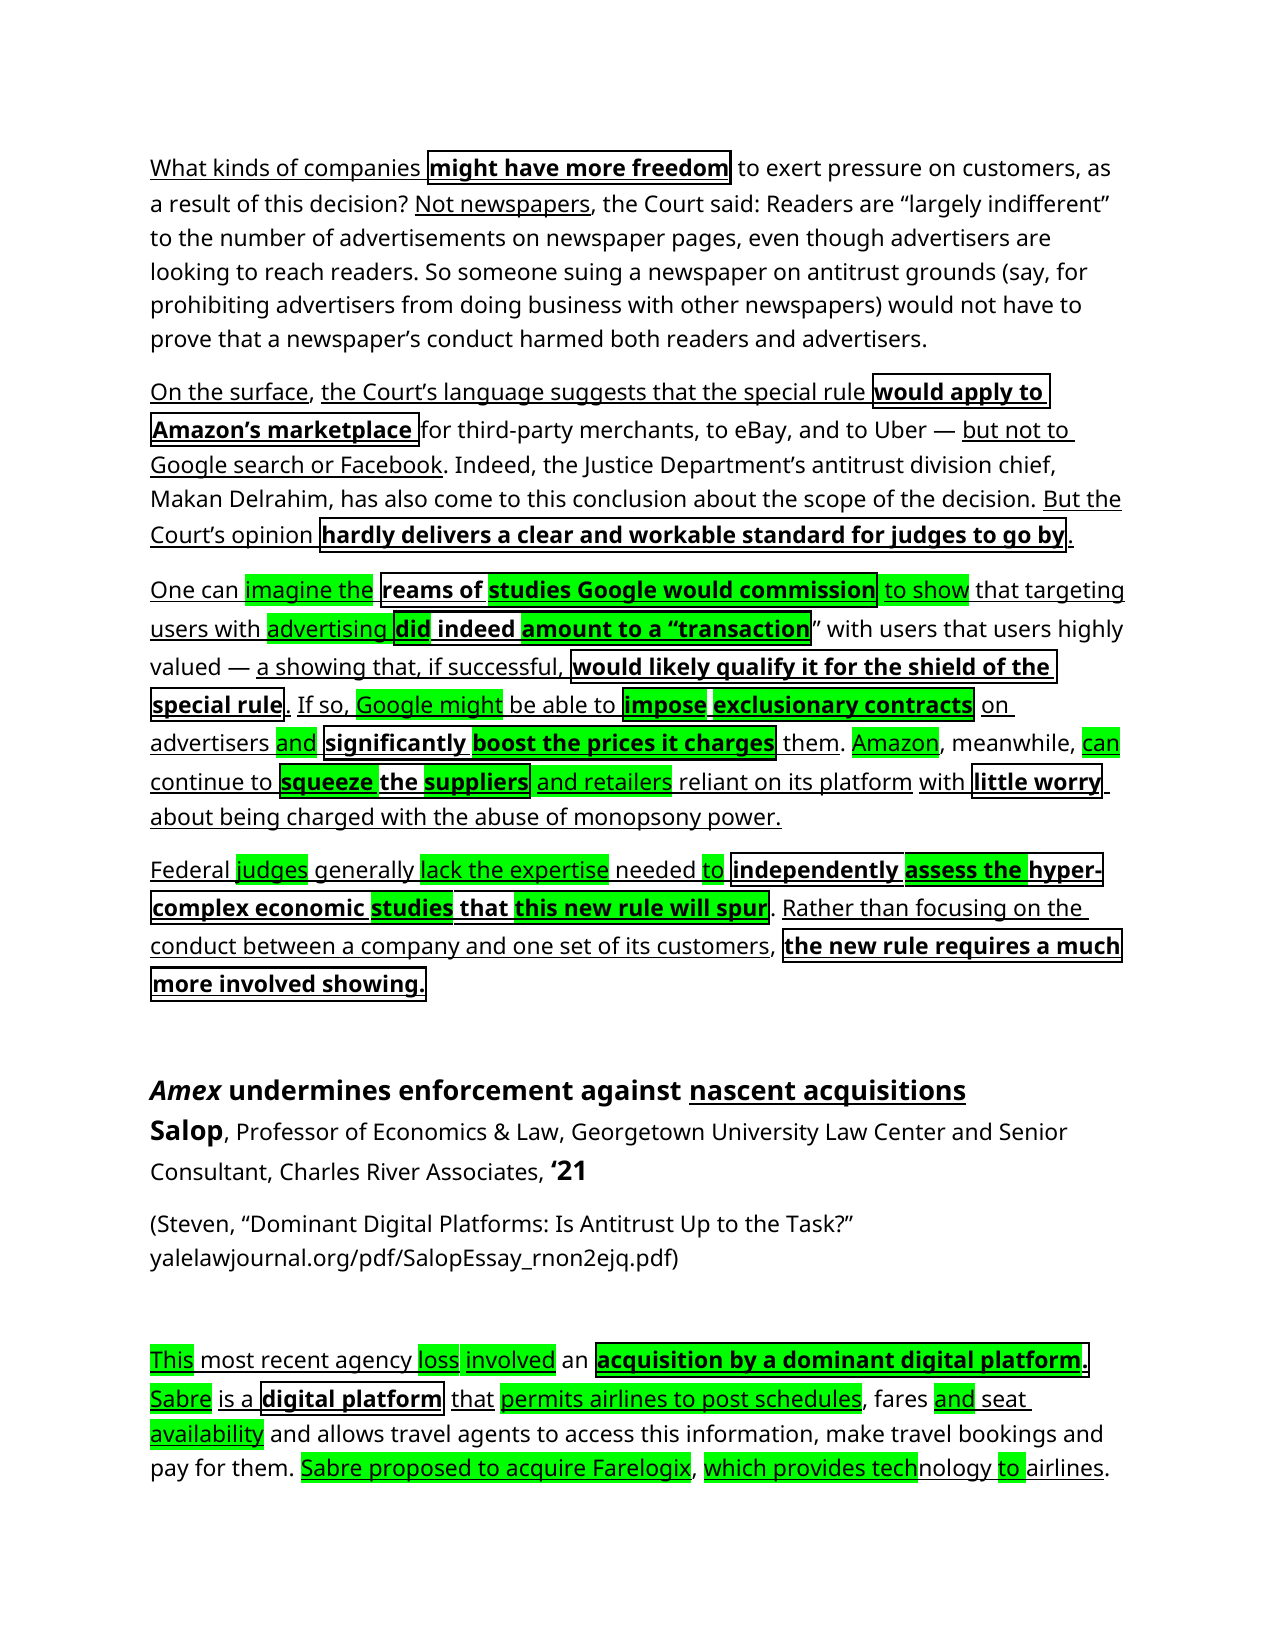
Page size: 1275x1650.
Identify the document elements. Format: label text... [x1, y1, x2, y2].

text (Steven, “Dominant Digital Platforms: Is Antitrust Up to the Task?” yalelawjournal.org/pdf/SalopEssay_rnon2ejq.pdf) [150, 1208, 1125, 1273]
text On the surface, the Court’s language suggests that the special rule would apply to Amazon’s marketplace for third-party merchants, to eBay, and to Uber — but not to Google search or Facebook. Indeed, the Justice Department’s antitrust division chief, Makan Delrahim, has also come to this conclusion about the scope of the decision. But the Court’s opinion hardly delivers a clear and workable standard for judges to go by. [150, 373, 1125, 553]
text Federal judges generally lack the expertise needed to independently assess the hyper-complex economic studies that this new rule will spur. Rather than focusing on the conduct between a company and one set of its customers, the new rule requires a much more involved showing. [150, 852, 1125, 1002]
subtitle Amex undermines enforcement against nascent acquisitions [150, 1072, 1125, 1108]
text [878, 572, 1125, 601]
text One can imagine the reams of studies Google would commission to show that targeting users with advertising did indeed amount to a “transaction” with users that users highly valued — a showing that, if successful, would likely qualify it for the shield of the special rule. If so, Google might be able to impose exclusionary contracts on advertisers and significantly boost the prices it charges them. Amazon, meanwhile, can continue to squeeze the suppliers and retailers reliant on its platform with little worry about being charged with the abuse of monopsony power. [150, 602, 1125, 832]
text Salop, Professor of Economics & Law, Georgetown University Law Center and Senior Consultant, Charles River Associates, ‘21 [150, 1111, 1125, 1188]
text What kinds of companies might have more freedom to exert pressure on customers, as a result of this decision? Not newspapers, the Court said: Readers are “largely indifferent” to the number of advertisements on newspaper pages, even though advertisers are looking to reach readers. So someone suing a newspaper on antitrust grounds (say, for prohibiting advertisers from doing business with other newspapers) would not have to prove that a newspaper’s conduct harmed both readers and advertisers. [150, 150, 1125, 354]
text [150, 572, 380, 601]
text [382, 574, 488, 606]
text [150, 1342, 1125, 1483]
